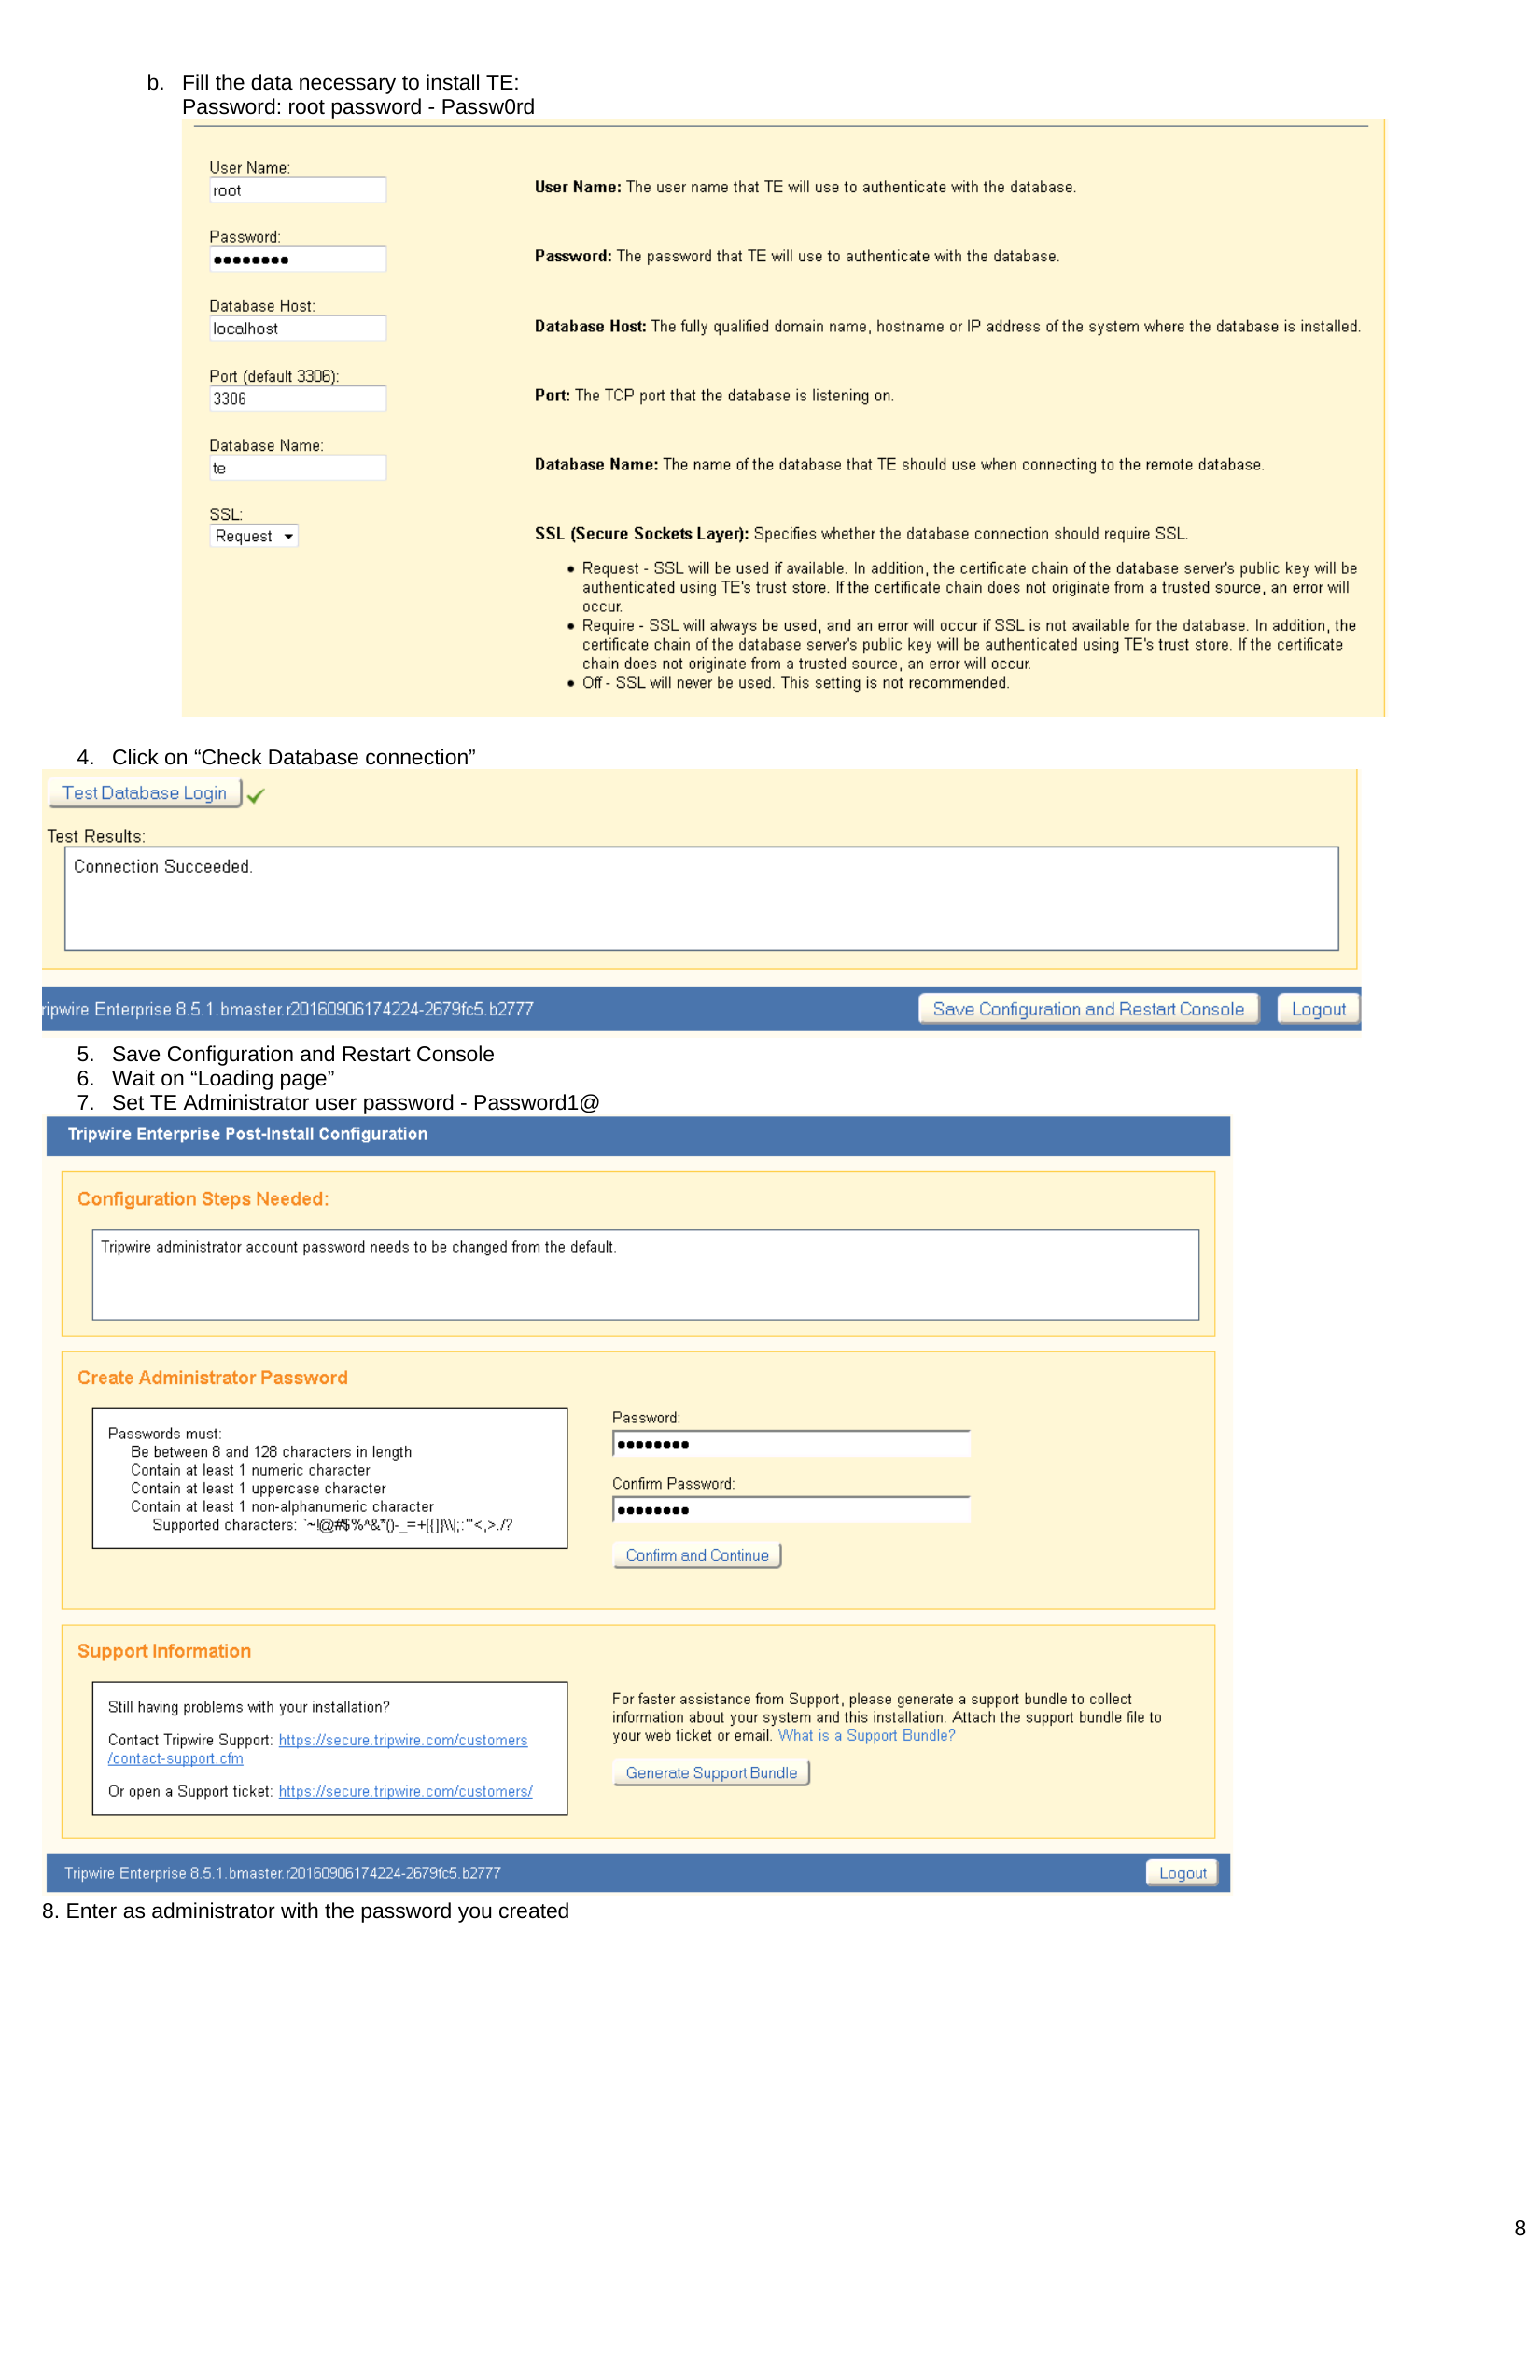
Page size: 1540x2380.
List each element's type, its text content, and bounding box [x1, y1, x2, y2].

list Click on “Check Database connection” [77, 745, 1526, 769]
picture [42, 1114, 1234, 1896]
text 8. Enter as administrator with the password you created [42, 1898, 1526, 1924]
picture [181, 119, 1389, 717]
list Save Configuration and Restart Console [77, 1042, 1526, 1066]
list Set TE Administrator user password - Password1@ [77, 1090, 1526, 1114]
list Wait on “Loading page” [77, 1066, 1526, 1090]
picture [42, 769, 1362, 1038]
